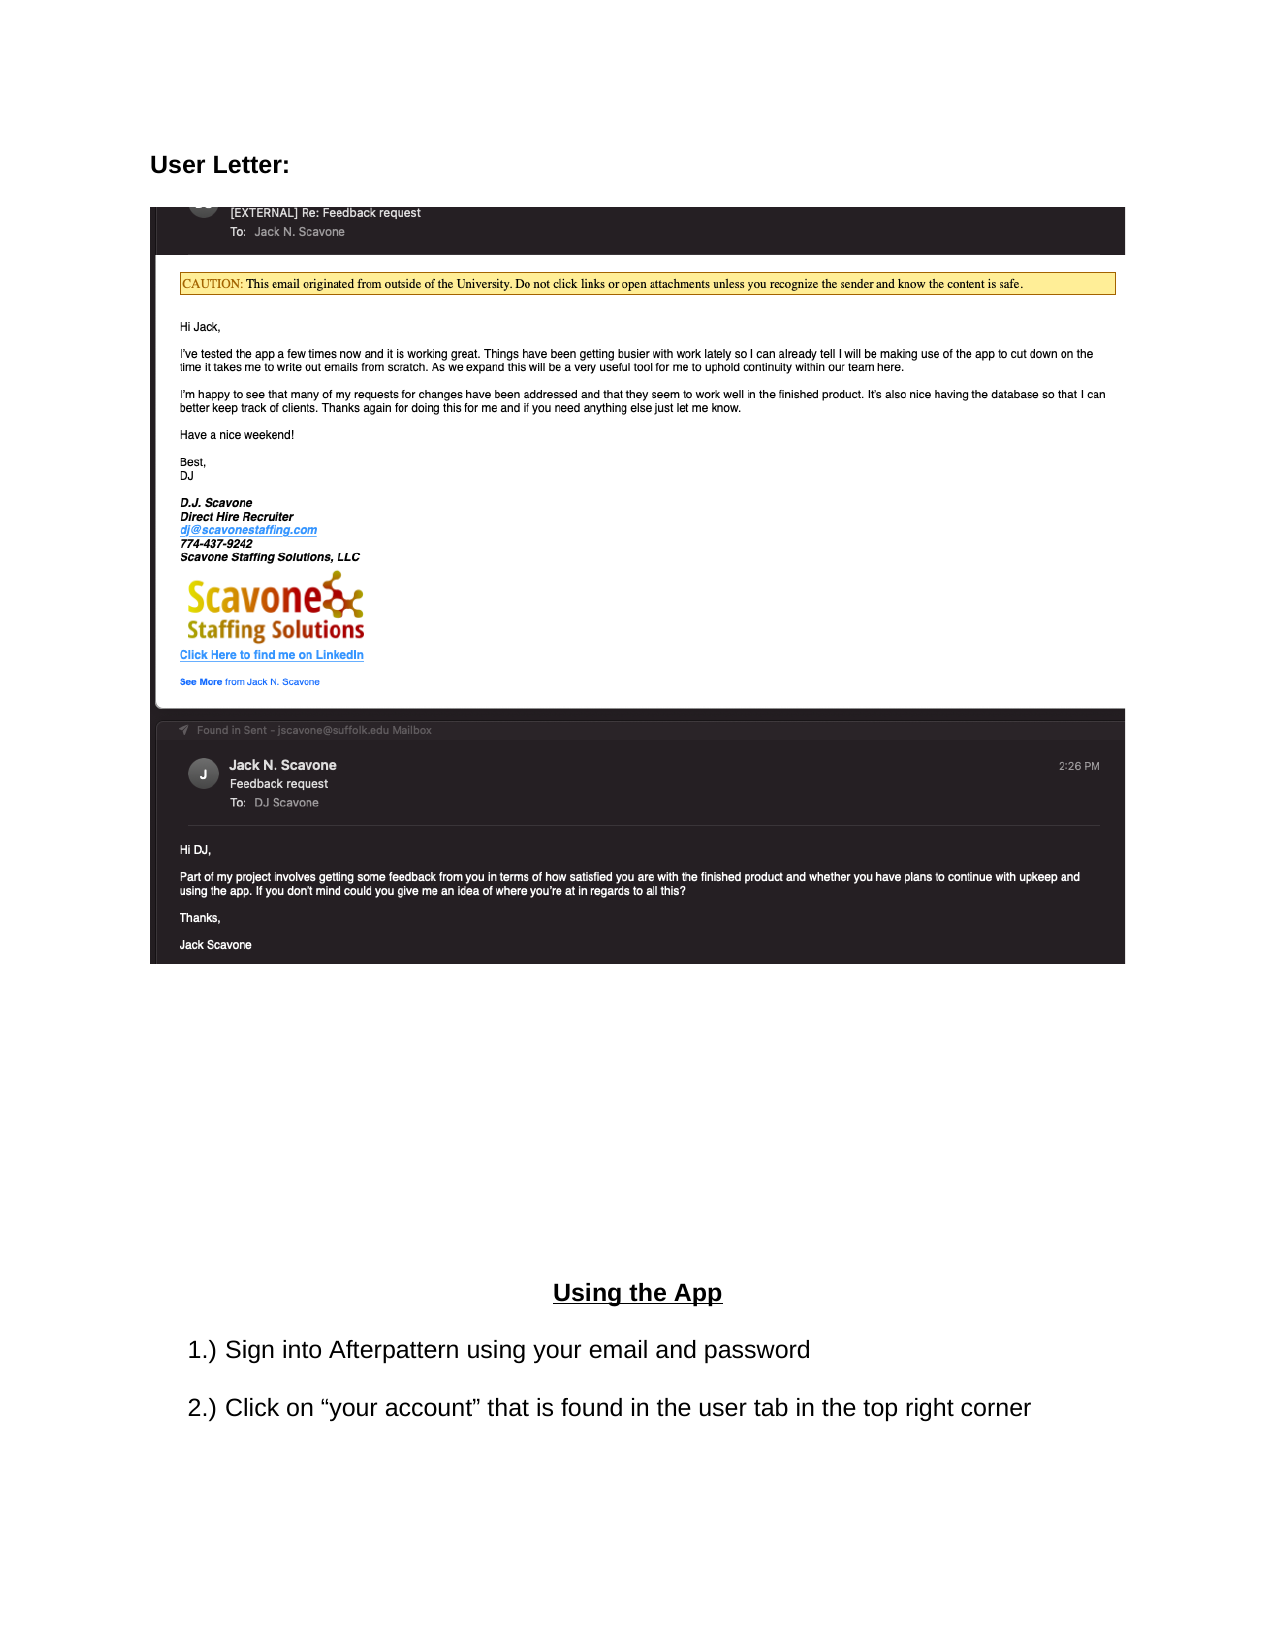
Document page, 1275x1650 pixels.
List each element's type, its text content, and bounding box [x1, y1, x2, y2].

text User Letter: [150, 150, 1125, 179]
text Using the App [150, 1278, 1125, 1306]
list Click on “your account” that is found in the user tab in the top right corner [187, 1393, 1125, 1421]
list Sign into Afterpattern using your email and password [187, 1335, 1125, 1364]
picture [150, 207, 1125, 964]
